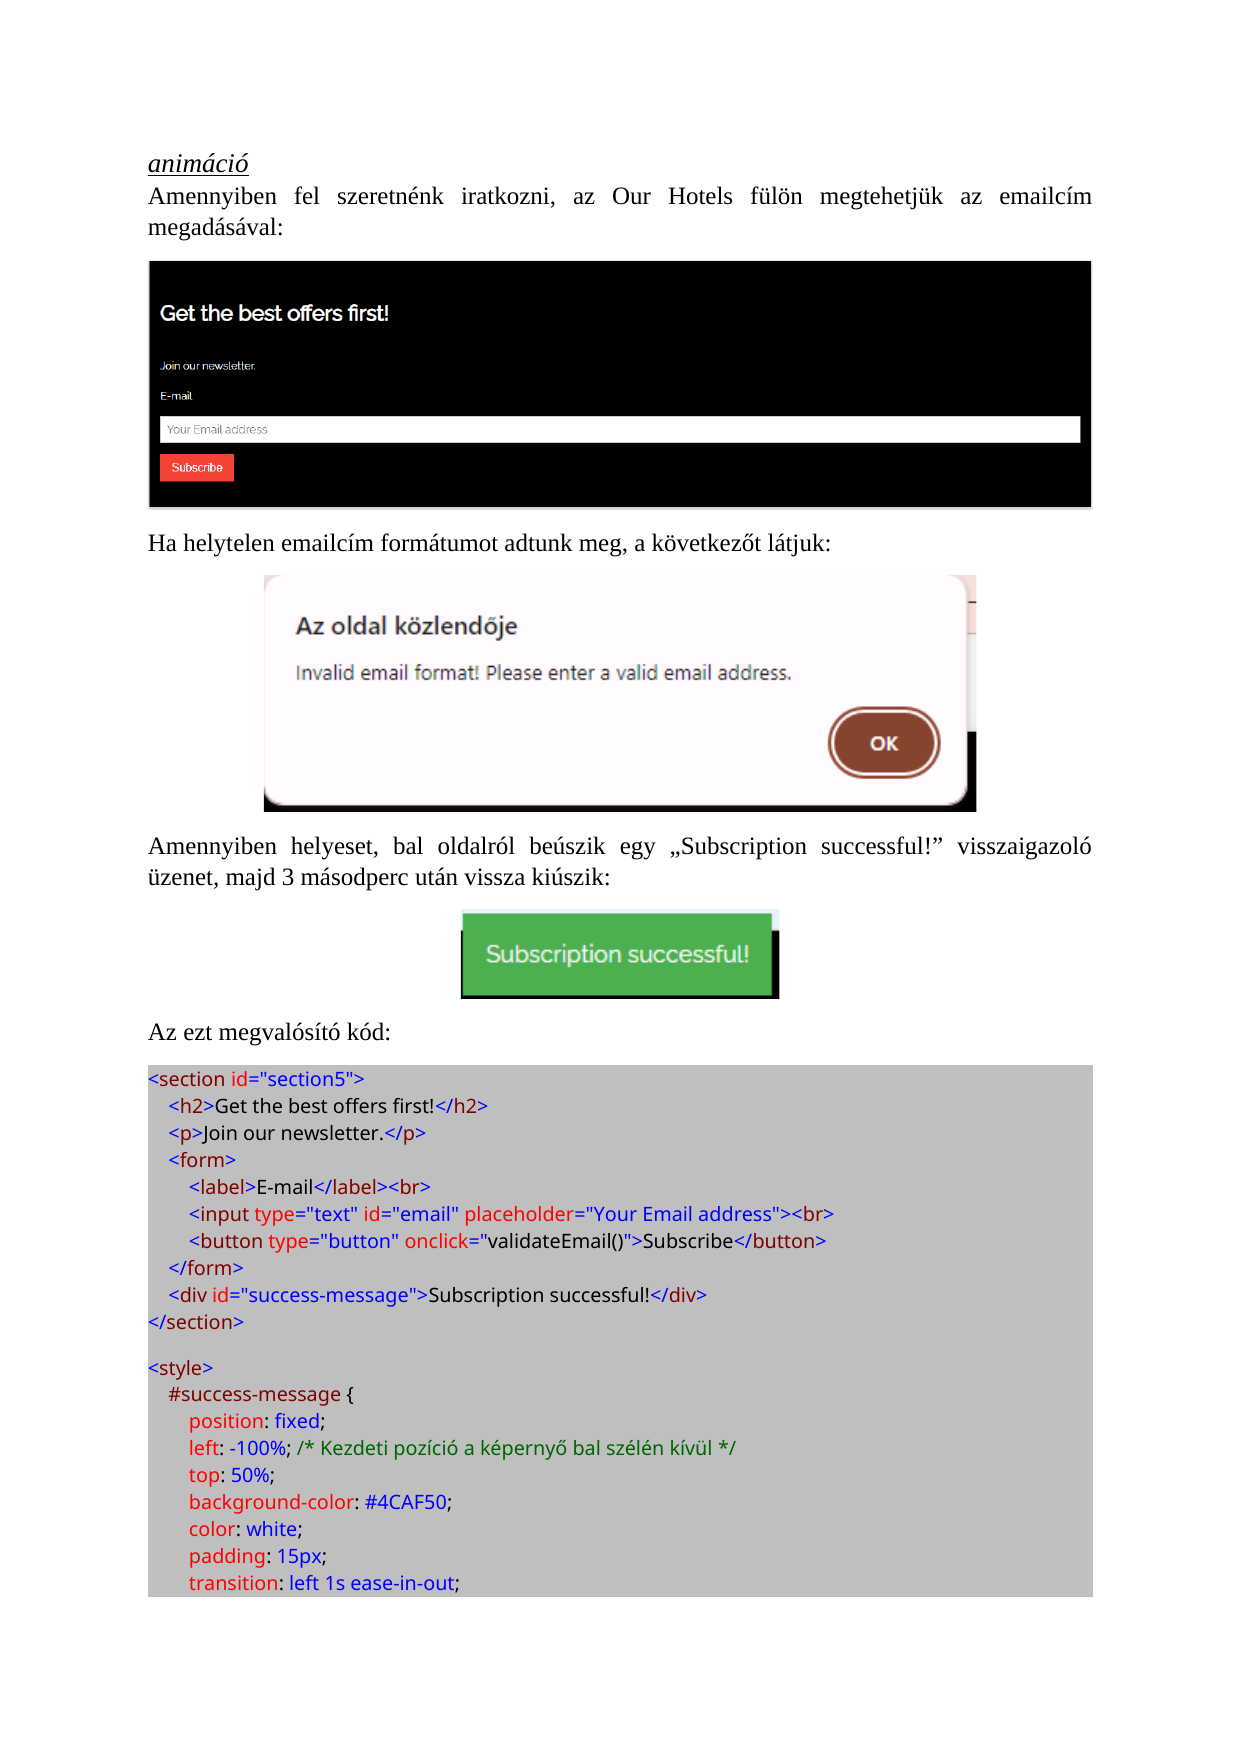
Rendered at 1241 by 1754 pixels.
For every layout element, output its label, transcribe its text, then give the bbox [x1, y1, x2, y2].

text #success-message { [148, 1381, 1093, 1408]
text top: 50%; [148, 1462, 1093, 1489]
picture [460, 909, 780, 999]
text <form> [148, 1146, 1093, 1173]
text left: -100%; /* Kezdeti pozíció a képernyő bal szélén kívül */ [148, 1435, 1093, 1462]
text <h2>Get the best offers first!</h2> [148, 1092, 1093, 1119]
text <label>E-mail</label><br> [148, 1173, 1093, 1200]
picture [263, 575, 977, 812]
text <style> [148, 1354, 1093, 1381]
text <div id="success-message">Subscription successful!</div> [148, 1281, 1093, 1308]
text Amennyiben fel szeretnénk iratkozni, az Our Hotels fülön megtehetjük az emailcím megadásával: [148, 181, 1093, 241]
text <section id="section5"> [148, 1065, 1093, 1092]
text </section> [148, 1308, 1093, 1335]
text background-color: #4CAF50; [148, 1489, 1093, 1516]
text color: white; [148, 1516, 1093, 1543]
text position: fixed; [148, 1408, 1093, 1435]
picture [147, 260, 1093, 510]
text </form> [148, 1254, 1093, 1281]
text padding: 15px; [148, 1543, 1093, 1569]
subtitle animáció [148, 148, 1093, 179]
text Az ezt megvalósító kód: [148, 1017, 1093, 1046]
text <p>Join our newsletter.</p> [148, 1119, 1093, 1146]
text <input type="text" id="email" placeholder="Your Email address"><br> [148, 1200, 1093, 1227]
text transition: left 1s ease-in-out; [148, 1569, 1093, 1597]
text <button type="button" onclick="validateEmail()">Subscribe</button> [148, 1227, 1093, 1254]
text Ha helytelen emailcím formátumot adtunk meg, a következőt látjuk: [148, 528, 1093, 557]
text Amennyiben helyeset, bal oldalról beúszik egy „Subscription successful!” visszaigazoló üzenet, majd 3 másodperc után vissza kiúszik: [148, 831, 1093, 891]
